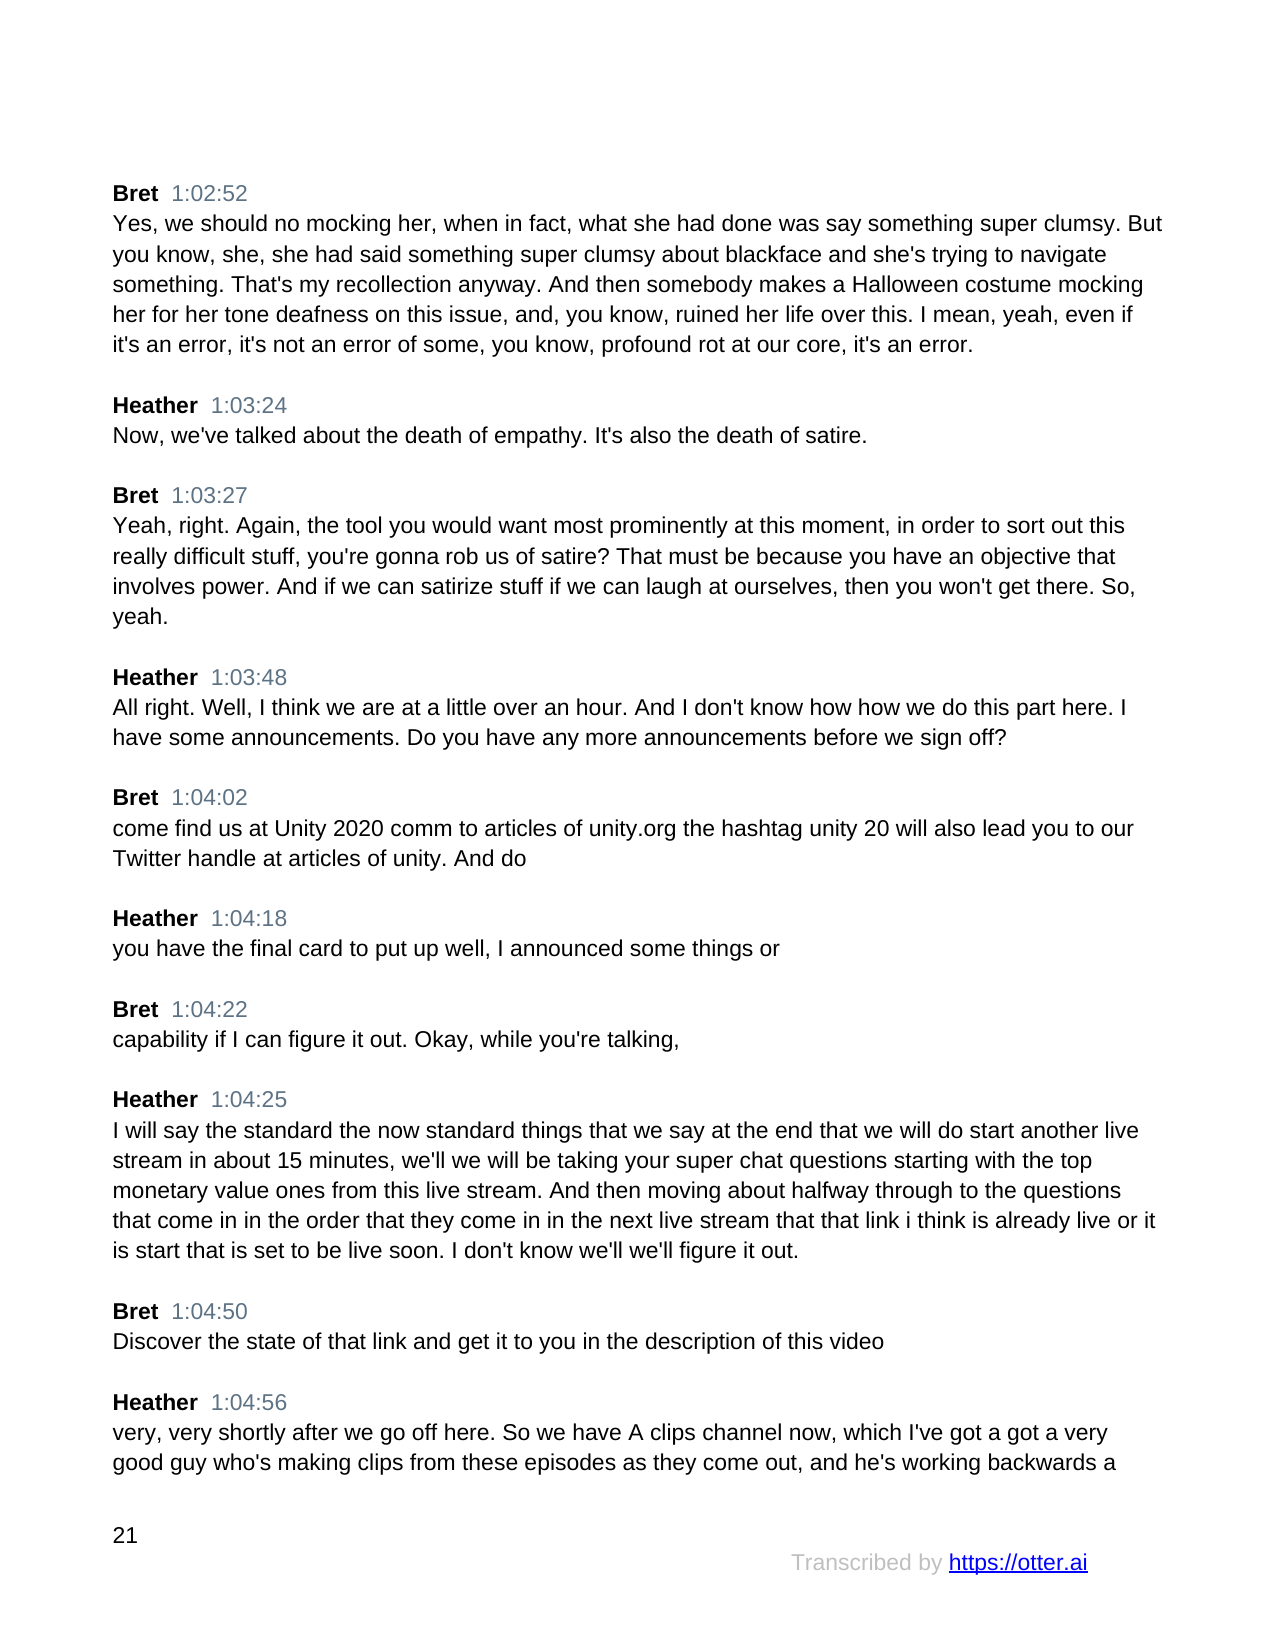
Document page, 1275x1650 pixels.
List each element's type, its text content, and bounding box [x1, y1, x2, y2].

text Bret 1:04:50 [112, 1298, 1162, 1324]
text Bret 1:02:52 [112, 180, 1162, 207]
text Now, we've talked about the death of empathy. It's also the death of satire. [112, 422, 1162, 448]
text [112, 1419, 1162, 1475]
text Discover the state of that link and get it to you in the description of this video [112, 1328, 1162, 1354]
text Bret 1:04:02 [112, 784, 1162, 811]
text All right. Well, I think we are at a little over an hour. And I don't know how how we do this part here. I have some announcements. Do you have any more announcements before we sign off? [112, 694, 1162, 750]
text Heather 1:04:25 [112, 1086, 1162, 1113]
text I will say the standard the now standard things that we say at the end that we will do start another live stream in about 15 minutes, we'll we will be taking your super chat questions starting with the top monetary value ones from this live stream. And then moving about halfway through to the questions that come in in the order that they come in in the next live stream that that link i think is already live or it is start that is set to be live soon. I don't know we'll we'll figure it out. [112, 1117, 1162, 1264]
text Heather 1:04:56 [112, 1388, 1162, 1415]
text Bret 1:03:27 [112, 482, 1162, 509]
text Yes, we should no mocking her, when in fact, what she had done was say something super clumsy. But you know, she, she had said something super clumsy about blackface and she's trying to navigate something. That's my recollection anyway. And then somebody makes a Halloween costume mocking her for her tone deafness on this issue, and, you know, ruined her life over this. I mean, yeah, even if it's an error, it's not an error of some, you know, profound rot at our core, it's an error. [112, 210, 1162, 358]
text you have the final card to put up well, I announced some things or [112, 935, 1162, 962]
text Heather 1:03:24 [112, 392, 1162, 418]
text Heather 1:03:48 [112, 663, 1162, 690]
text capability if I can figure it out. Okay, while you're talking, [112, 1026, 1162, 1052]
text Heather 1:04:18 [112, 905, 1162, 932]
text Bret 1:04:22 [112, 996, 1162, 1022]
text come find us at Unity 2020 comm to articles of unity.org the hashtag unity 20 will also lead you to our Twitter handle at articles of unity. And do [112, 814, 1162, 871]
text Yeah, right. Again, the tool you would want most prominently at this moment, in order to sort out this really difficult stuff, you're gonna rob us of satire? That must be because you have an objective that involves power. And if we can satirize stuff if we can laugh at ourselves, then you won't get there. So, yeah. [112, 512, 1162, 629]
